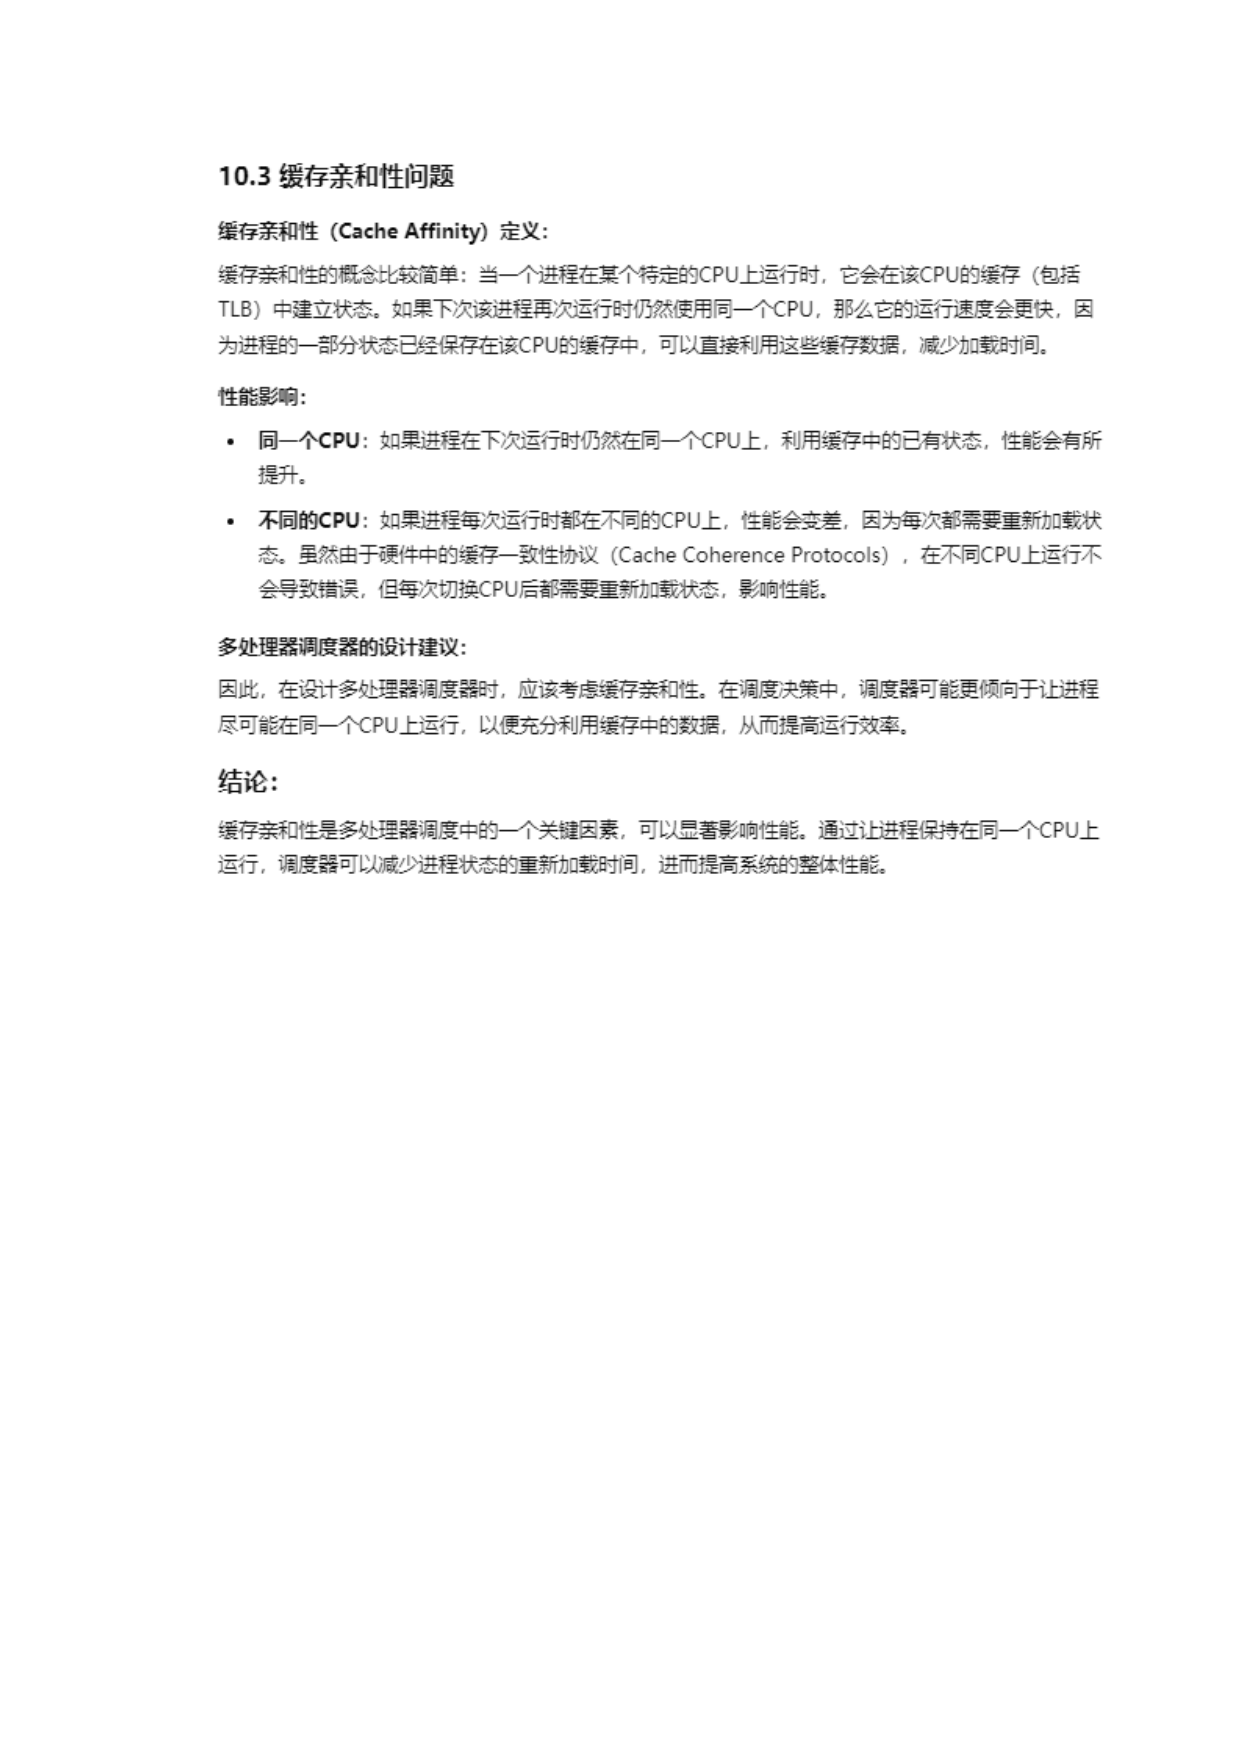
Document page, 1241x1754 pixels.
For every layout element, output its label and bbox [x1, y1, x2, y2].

picture [187, 151, 1144, 888]
